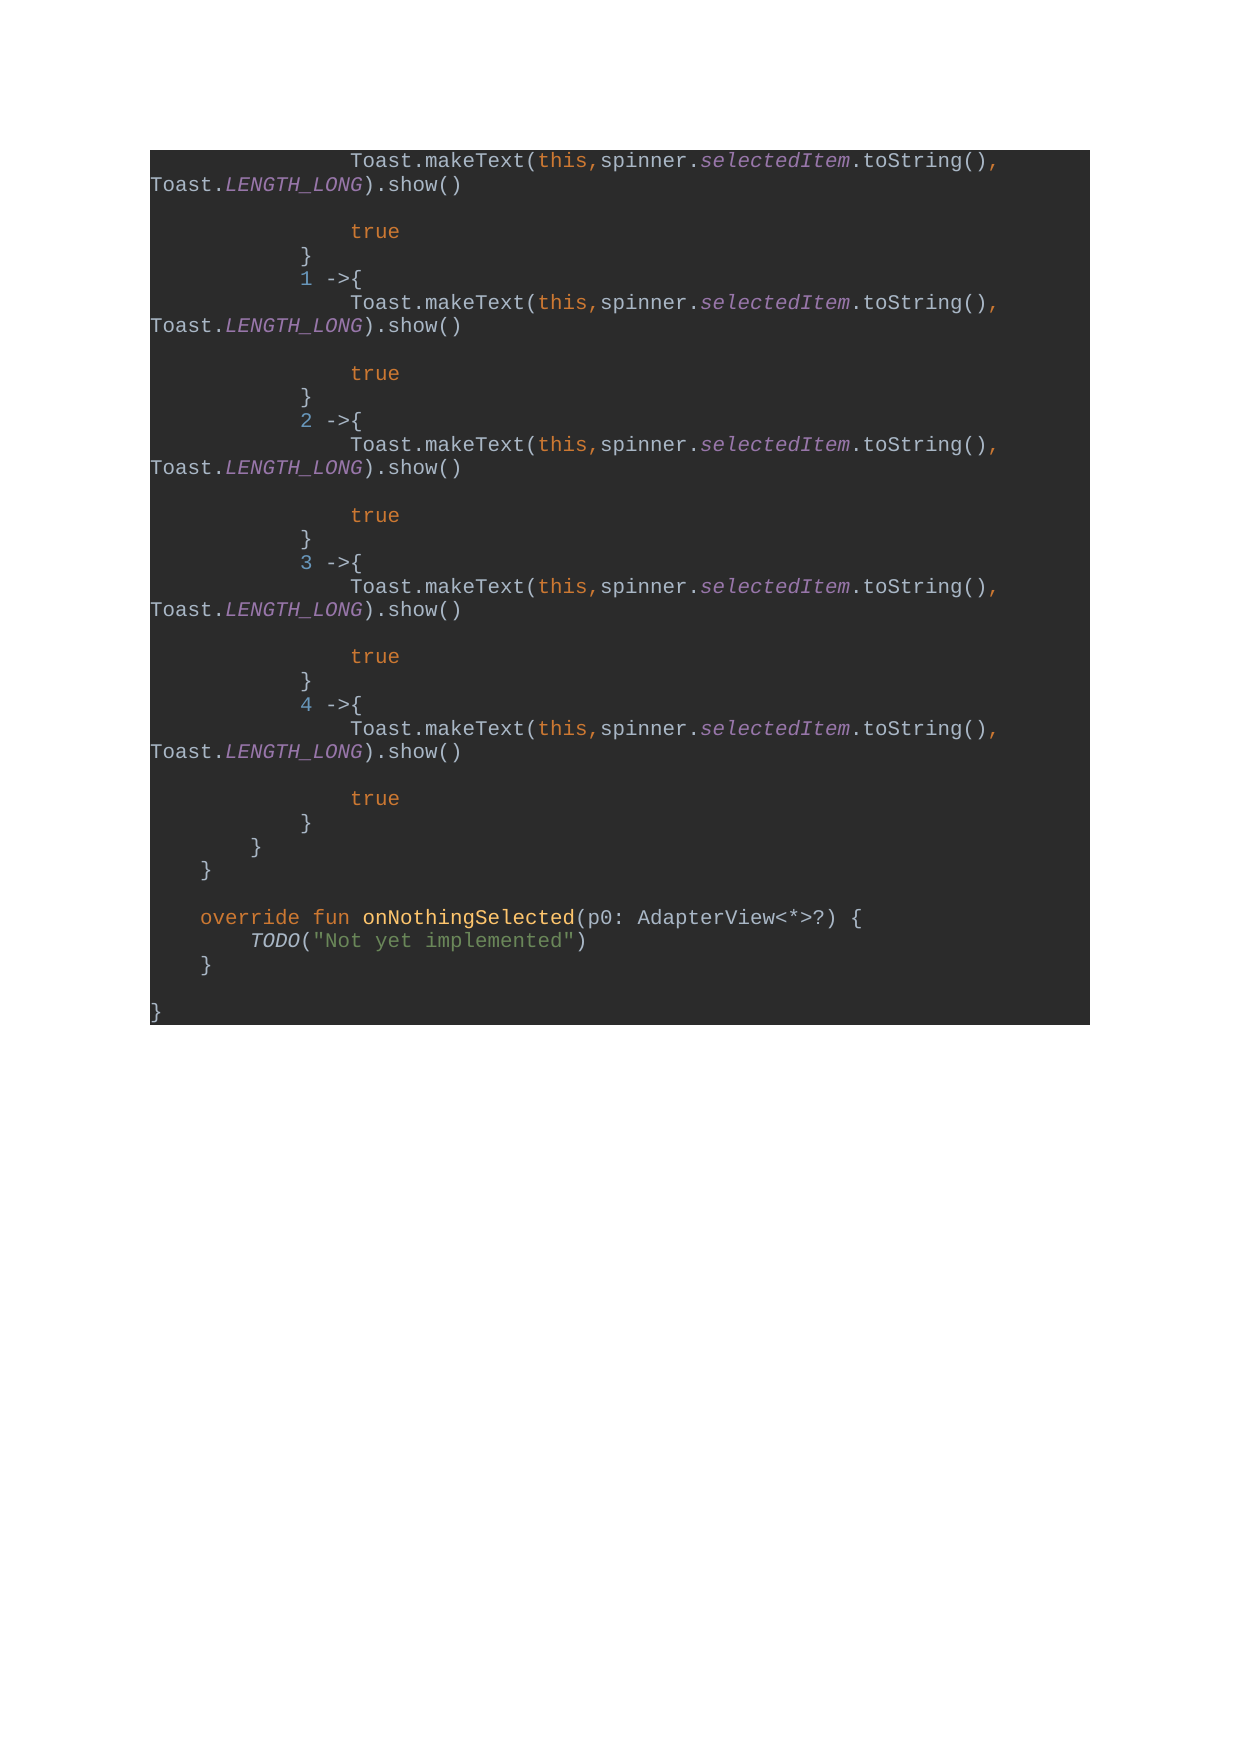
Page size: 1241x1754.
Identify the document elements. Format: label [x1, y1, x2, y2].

text [150, 150, 1090, 1025]
